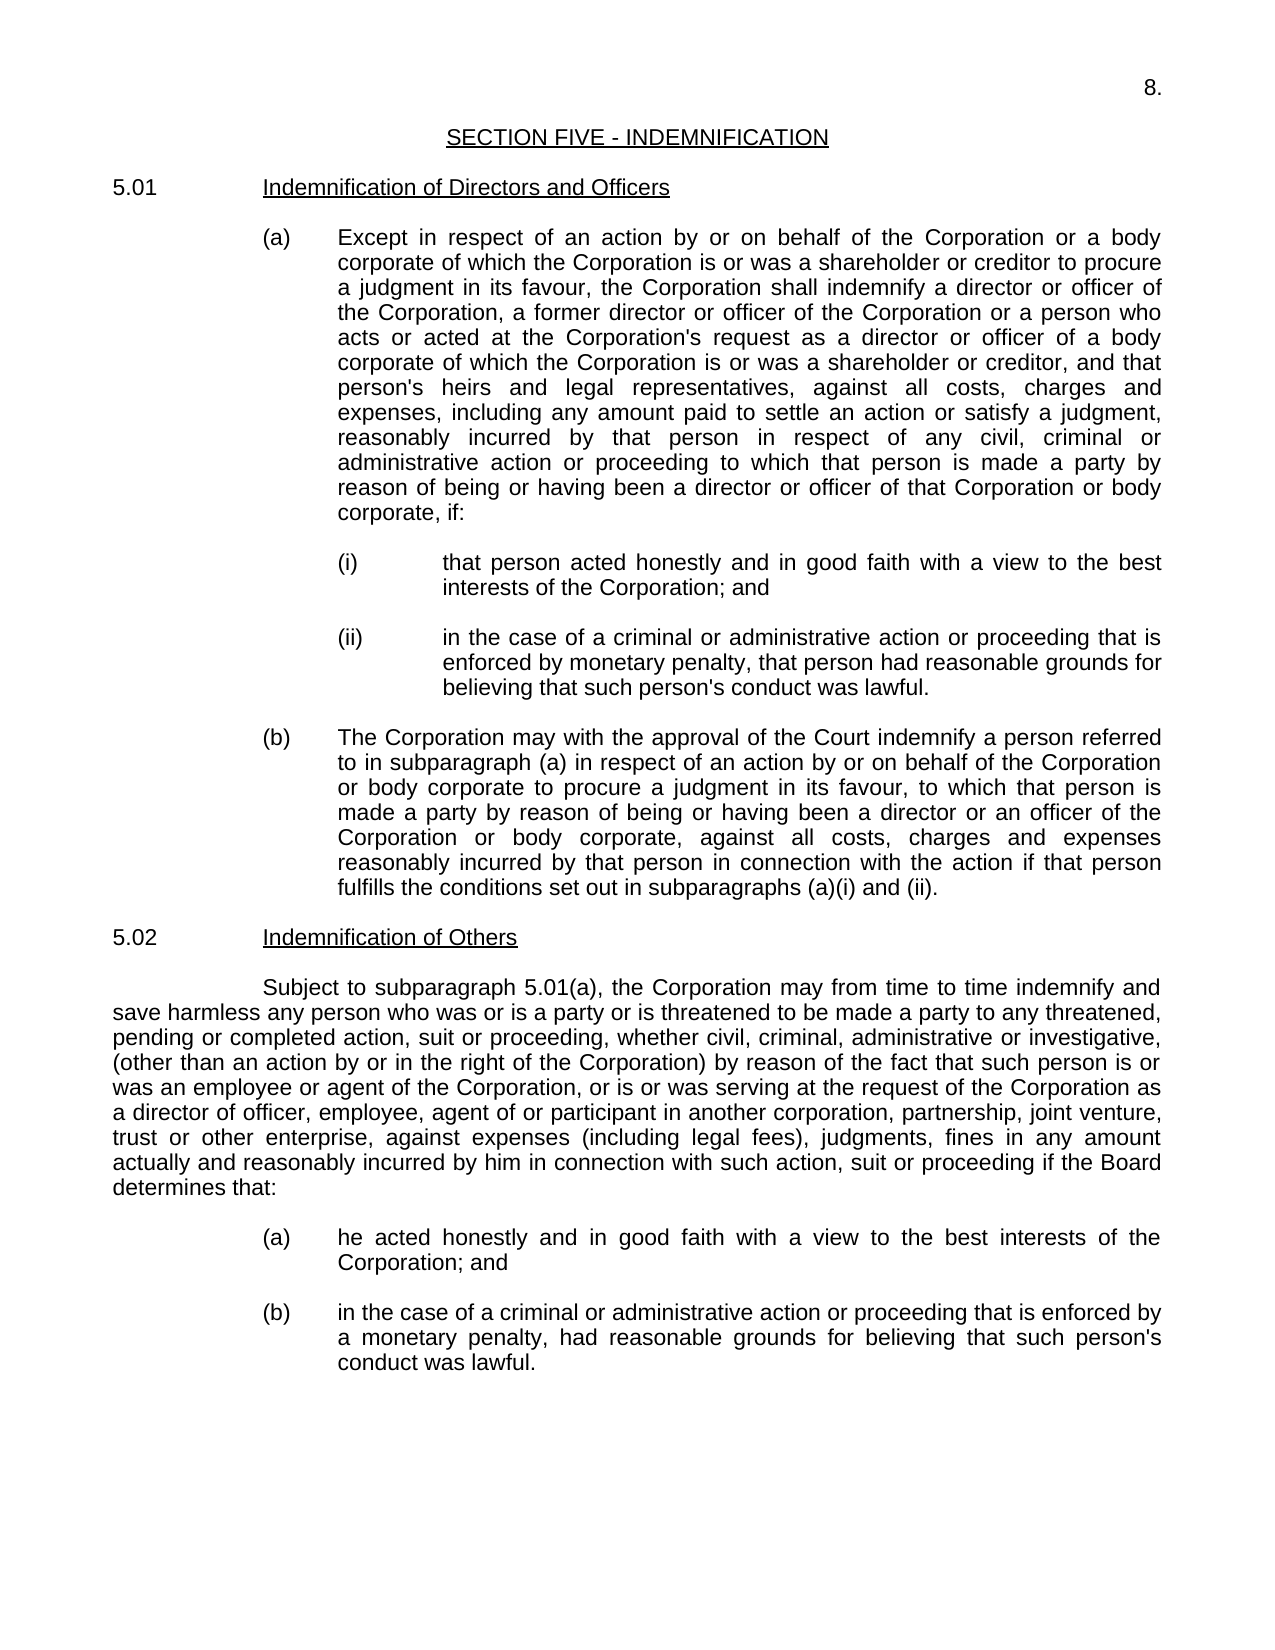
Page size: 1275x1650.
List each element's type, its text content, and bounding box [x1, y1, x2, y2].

text 5.02 Indemnification of Others [112, 925, 1162, 950]
text (b) The Corporation may with the approval of the Court indemnify a person referred to in subparagraph (a) in respect of an action by or on behalf of the Corporation or body corporate to procure a judgment in its favour, to which that person is made a party by reason of being or having been a director or an officer of the Corporation or body corporate, against all costs, charges and expenses reasonably incurred by that person in connection with the action if that person fulfills the conditions set out in subparagraphs (a)(i) and (ii). [112, 725, 1162, 900]
text (i) that person acted honestly and in good faith with a view to the best interests of the Corporation; and [112, 550, 1162, 600]
text (b) in the case of a criminal or administrative action or proceeding that is enforced by a monetary penalty, had reasonable grounds for believing that such person's conduct was lawful. [112, 1300, 1162, 1375]
text 5.01 Indemnification of Directors and Officers [112, 175, 1162, 200]
text (a) he acted honestly and in good faith with a view to the best interests of the Corporation; and [112, 1225, 1162, 1275]
text 8. [112, 75, 1162, 100]
text Subject to subparagraph 5.01(a), the Corporation may from time to time indemnify and save harmless any person who was or is a party or is threatened to be made a party to any threatened, pending or completed action, suit or proceeding, whether civil, criminal, administrative or investigative, (other than an action by or in the right of the Corporation) by reason of the fact that such person is or was an employee or agent of the Corporation, or is or was serving at the request of the Corporation as a director of officer, employee, agent of or participant in another corporation, partnership, joint venture, trust or other enterprise, against expenses (including legal fees), judgments, fines in any amount actually and reasonably incurred by him in connection with such action, suit or proceeding if the Board determines that: [112, 975, 1162, 1200]
text SECTION FIVE - INDEMNIFICATION [112, 125, 1162, 150]
text (ii) in the case of a criminal or administrative action or proceeding that is enforced by monetary penalty, that person had reasonable grounds for believing that such person's conduct was lawful. [112, 625, 1162, 700]
text (a) Except in respect of an action by or on behalf of the Corporation or a body corporate of which the Corporation is or was a shareholder or creditor to procure a judgment in its favour, the Corporation shall indemnify a director or officer of the Corporation, a former director or officer of the Corporation or a person who acts or acted at the Corporation's request as a director or officer of a body corporate of which the Corporation is or was a shareholder or creditor, and that person's heirs and legal representatives, against all costs, charges and expenses, including any amount paid to settle an action or satisfy a judgment, reasonably incurred by that person in respect of any civil, criminal or administrative action or proceeding to which that person is made a party by reason of being or having been a director or officer of that Corporation or body corporate, if: [112, 225, 1162, 525]
